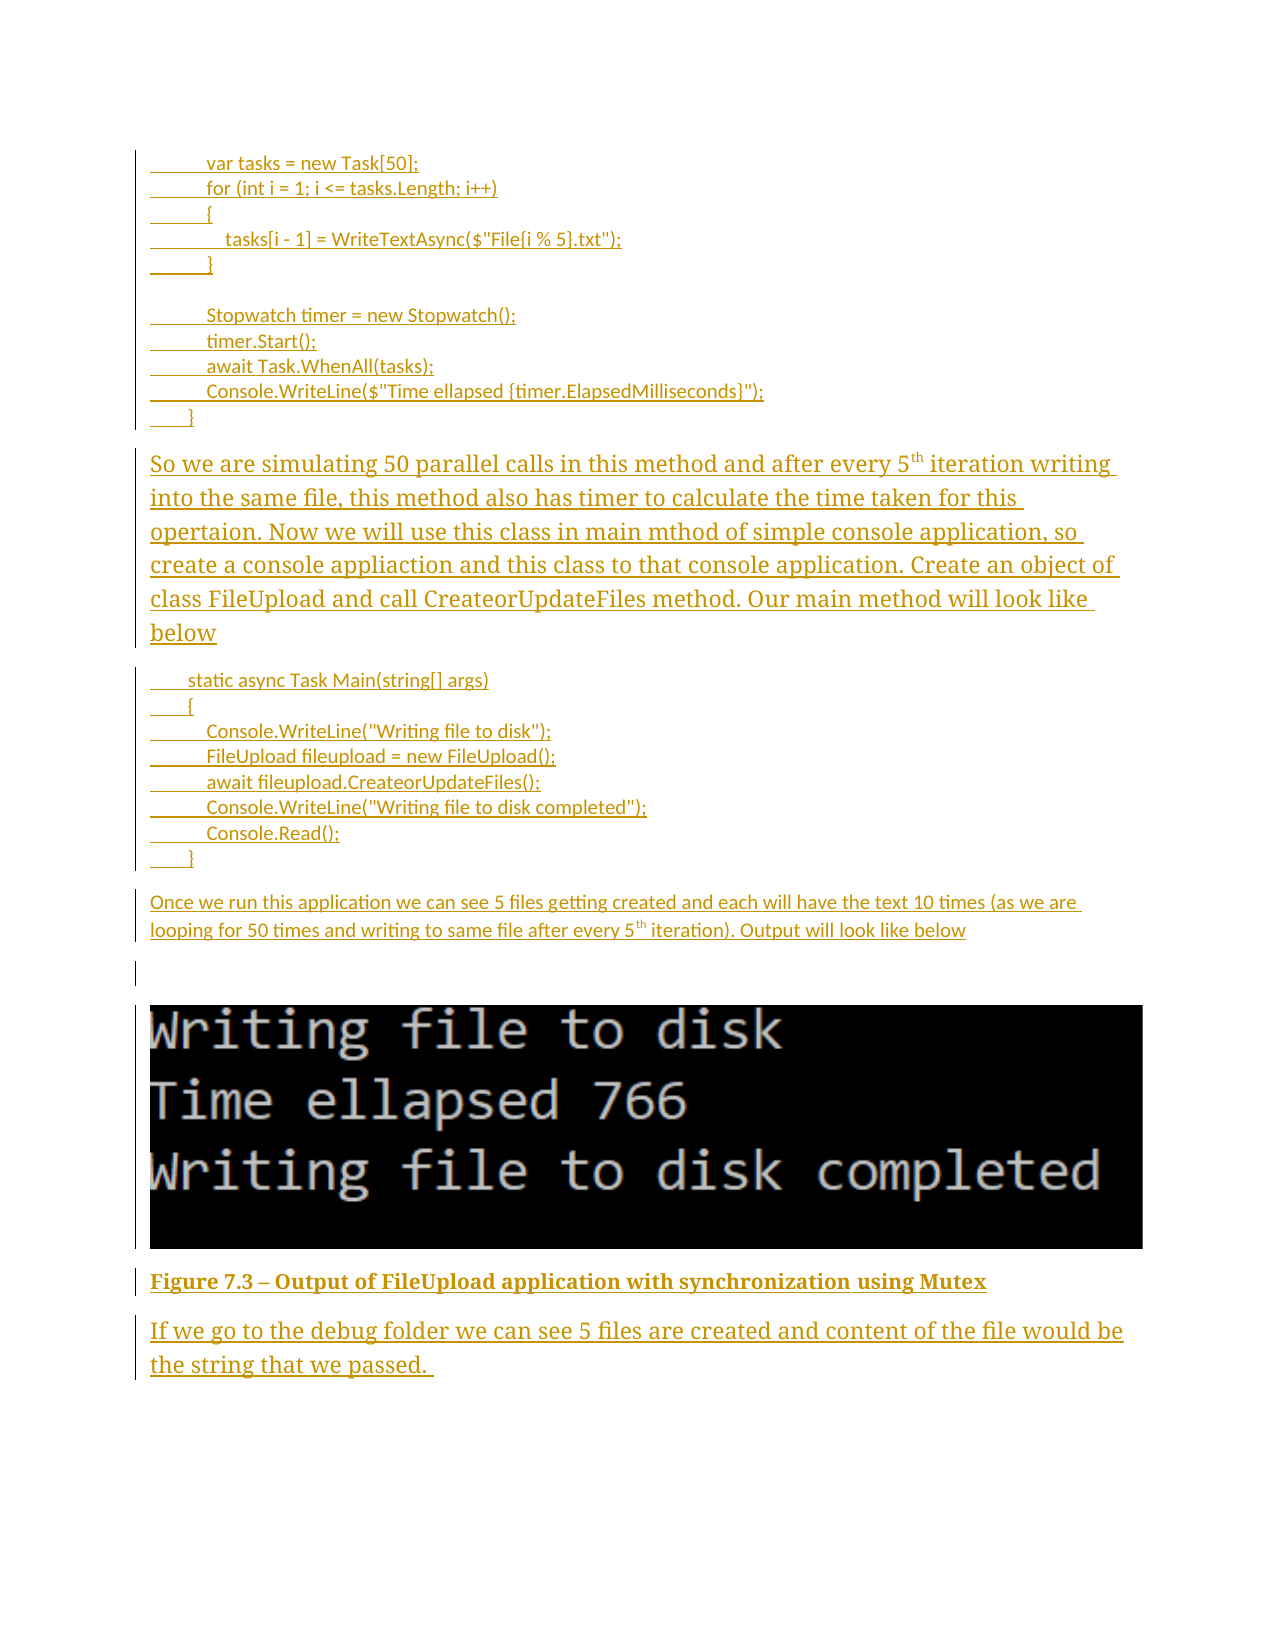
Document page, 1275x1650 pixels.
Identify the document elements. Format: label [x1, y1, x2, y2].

picture [150, 1005, 1143, 1249]
